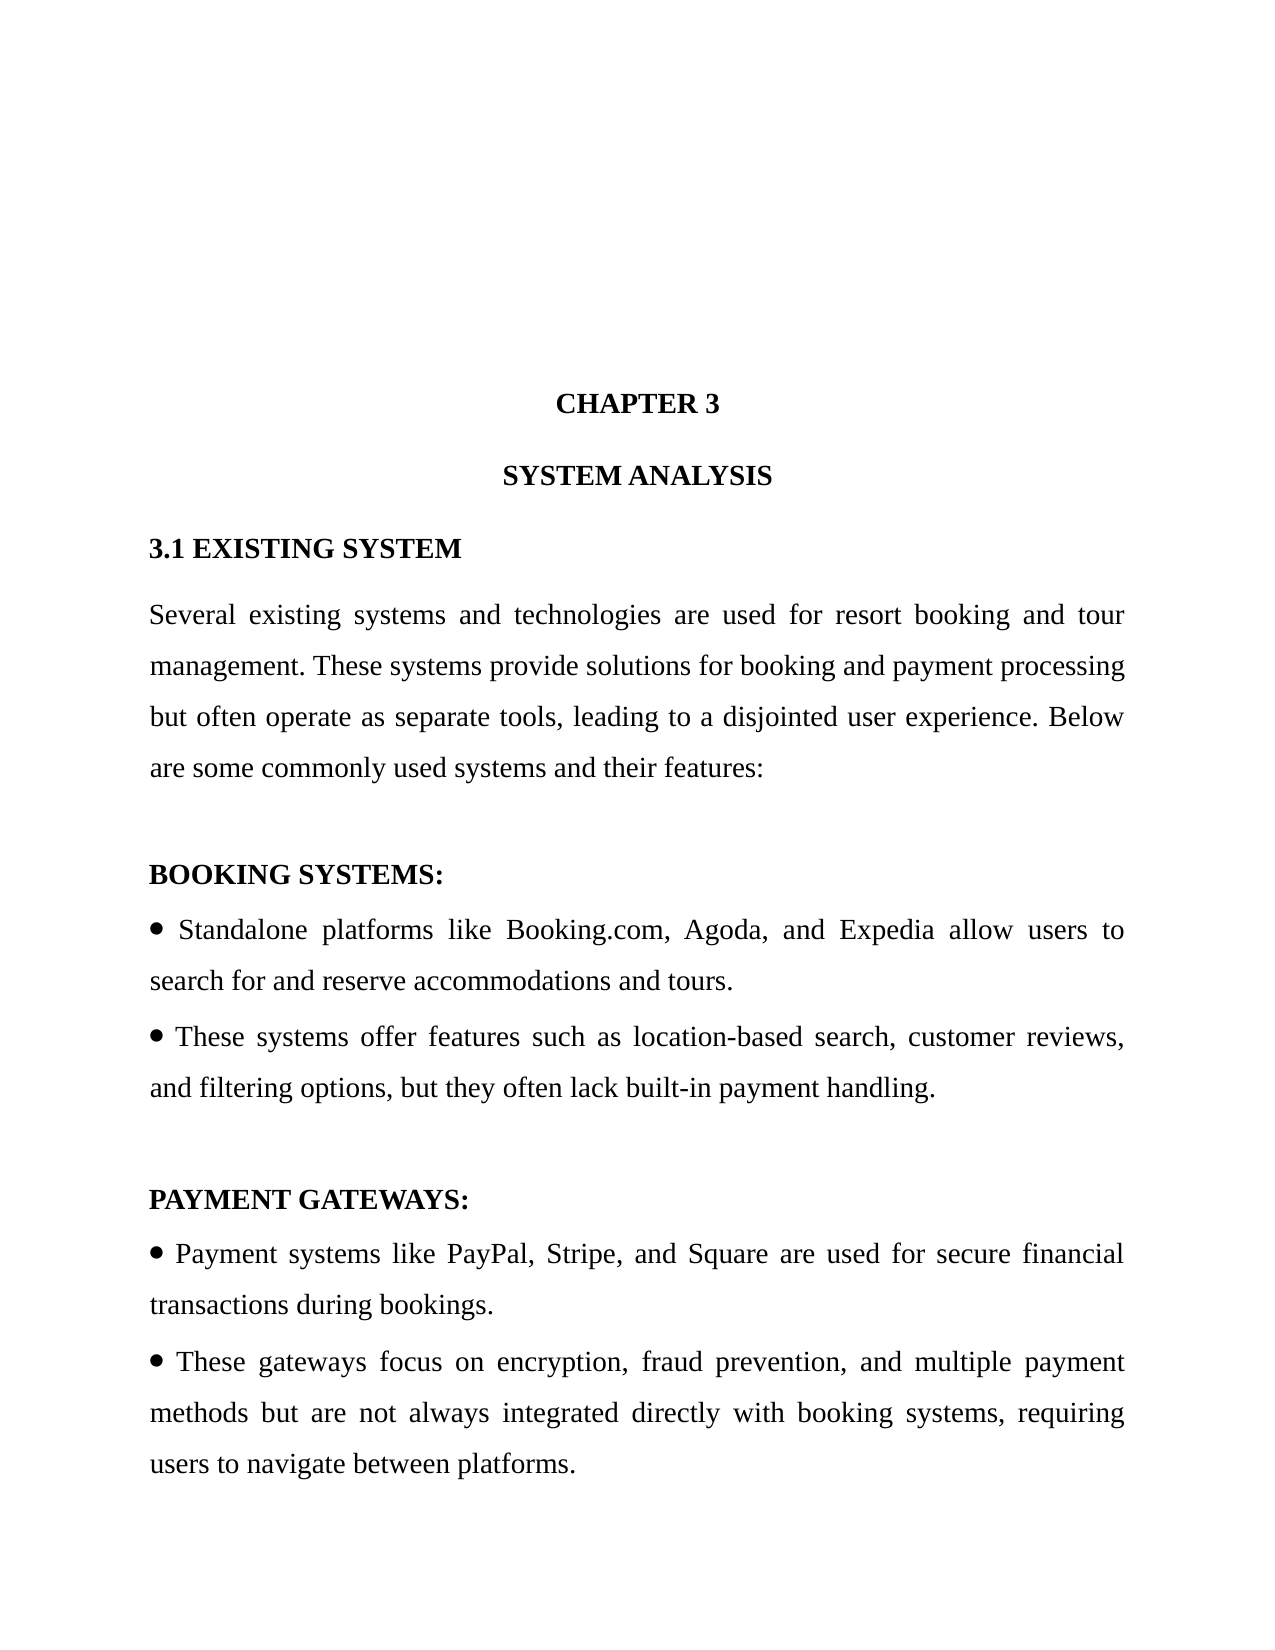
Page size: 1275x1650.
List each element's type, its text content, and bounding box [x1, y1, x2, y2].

subtitle 3.1 EXISTING SYSTEM [148, 531, 1198, 564]
text CHAPTER 3 [268, 386, 1007, 419]
text ⦁ These gateways focus on encryption, fraud prevention, and multiple payment methods but are not always integrated directly with booking systems, requiring users to navigate between platforms. [148, 1342, 1126, 1479]
text ⦁ These systems offer features such as location-based search, customer reviews, and filtering options, but they often lack built-in payment handling. [148, 1018, 1126, 1104]
text BOOKING SYSTEMS: [148, 857, 1198, 891]
text Several existing systems and technologies are used for resort booking and tour management. These systems provide solutions for booking and payment processing but often operate as separate tools, leading to a disjointed user experience. Below are some commonly used systems and their features: [148, 597, 1126, 784]
text ⦁ Payment systems like PayPal, Stripe, and Square are used for secure financial transactions during bookings. [148, 1234, 1126, 1321]
text SYSTEM ANALYSIS [268, 458, 1008, 492]
text PAYMENT GATEWAYS: [148, 1182, 1198, 1215]
text ⦁ Standalone platforms like Booking.com, Agoda, and Expedia allow users to search for and reserve accommodations and tours. [148, 910, 1126, 996]
